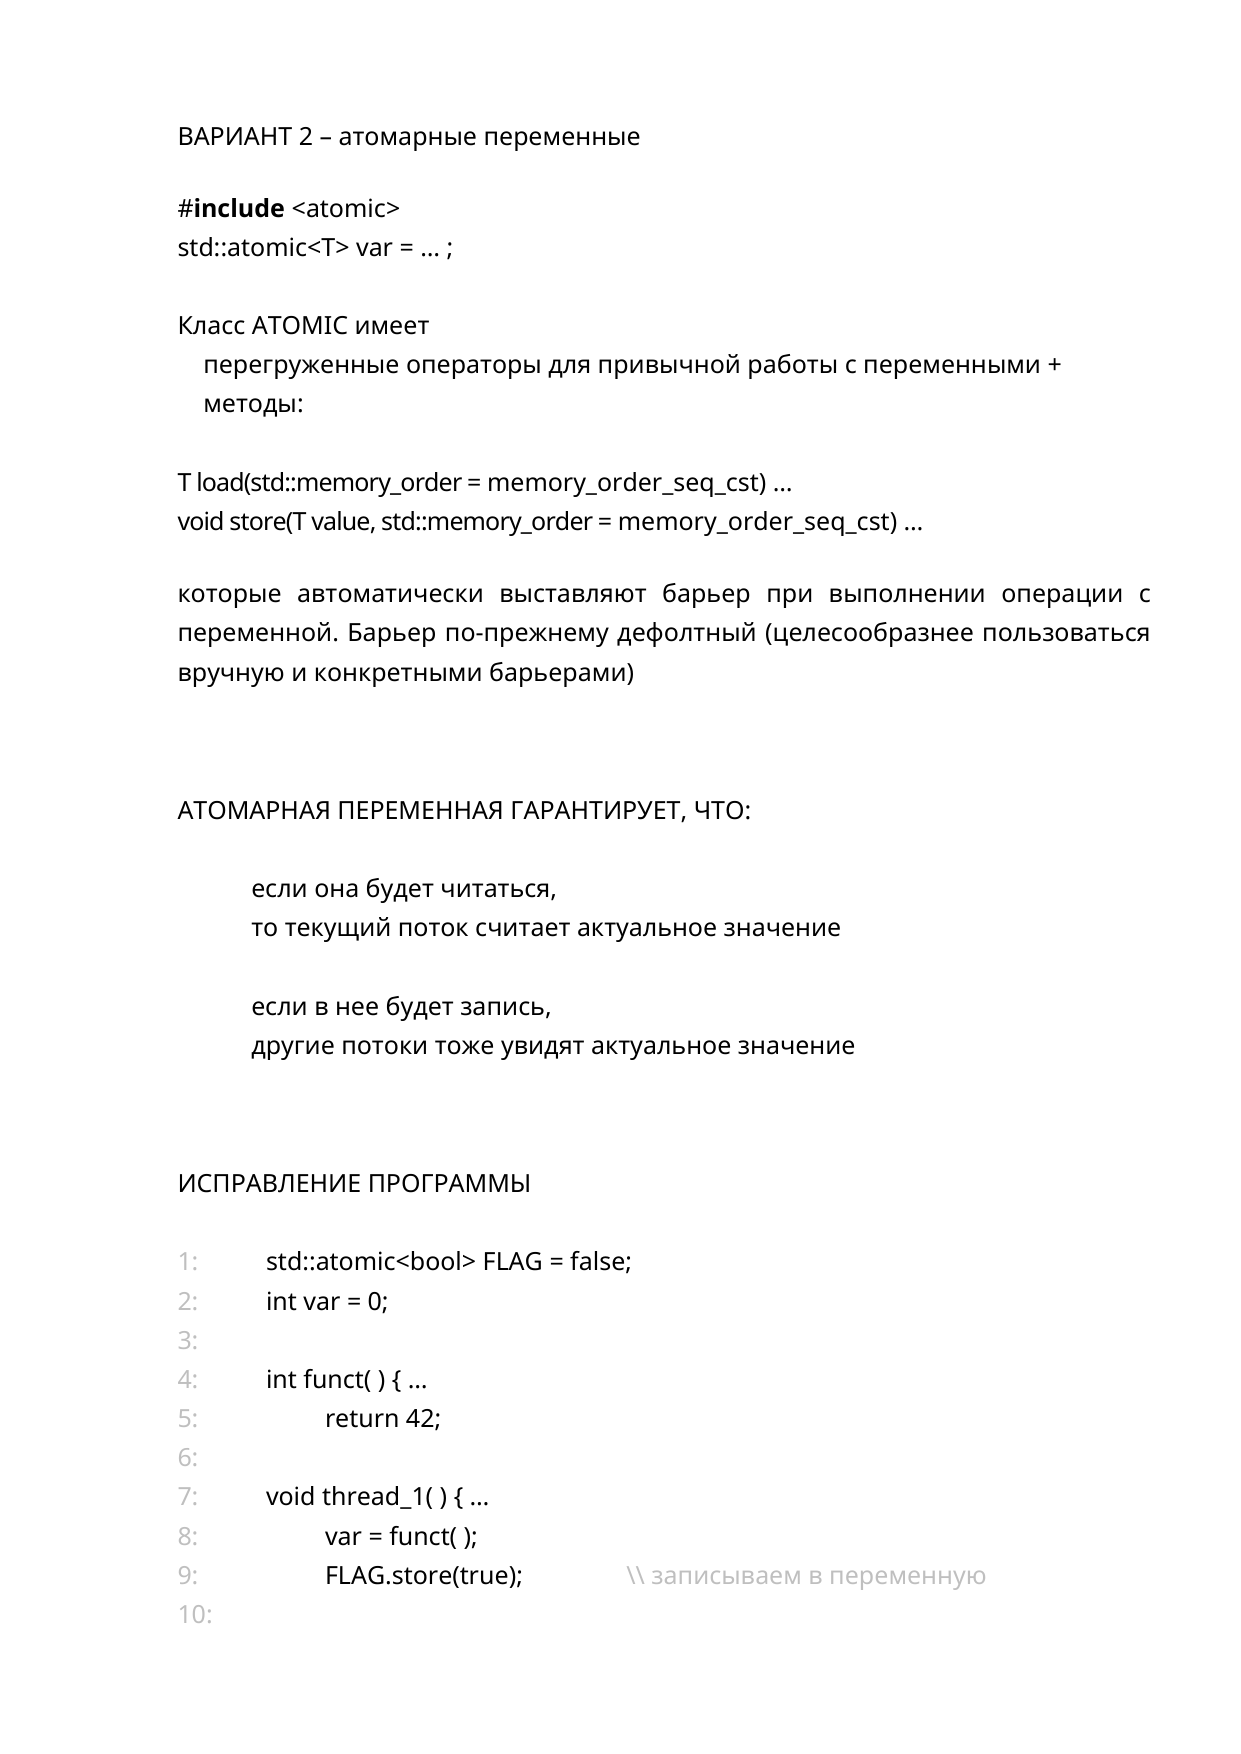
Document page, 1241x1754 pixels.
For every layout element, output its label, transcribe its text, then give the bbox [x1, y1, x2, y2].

text var = funct( ); [177, 1518, 1152, 1552]
text #include <atomic> [177, 190, 1152, 224]
text перегруженные операторы для привычной работы с переменными + [177, 347, 1152, 381]
text return 42; [177, 1401, 1152, 1435]
text void store(T value, std::memory_order = memory_order_seq_cst) … [177, 504, 1152, 538]
text другие потоки тоже увидят актуальное значение [177, 1027, 1152, 1061]
text int var = 0; [177, 1283, 1152, 1317]
list std::atomic<bool> FLAG = false; [177, 1244, 1152, 1278]
text T load(std::memory_order = memory_order_seq_cst) … [177, 464, 1152, 498]
text методы: [177, 386, 1152, 420]
text ВАРИАНТ 2 – атомарные переменные [177, 118, 1152, 152]
text std::atomic<T> var = … ; [177, 229, 1152, 263]
text которые автоматически выставляют барьер при выполнении операции с переменной. Барьер по-прежнему дефолтный (целесообразнее пользоваться вручную и конкретными барьерами) [177, 576, 1152, 688]
text FLAG.store(true); \\ записываем в переменную [177, 1557, 1152, 1591]
text void thread_1( ) { … [177, 1479, 1152, 1513]
text Класс ATOMIC имеет [177, 308, 1152, 342]
text то текущий поток считает актуальное значение [177, 910, 1152, 944]
text ИСПРАВЛЕНИЕ ПРОГРАММЫ [177, 1166, 1152, 1200]
text int funct( ) { … [177, 1361, 1152, 1396]
text если она будет читаться, [177, 871, 1152, 905]
text АТОМАРНАЯ ПЕРЕМЕННАЯ ГАРАНТИРУЕТ, ЧТО: [177, 792, 1152, 826]
text если в нее будет запись, [177, 988, 1152, 1022]
